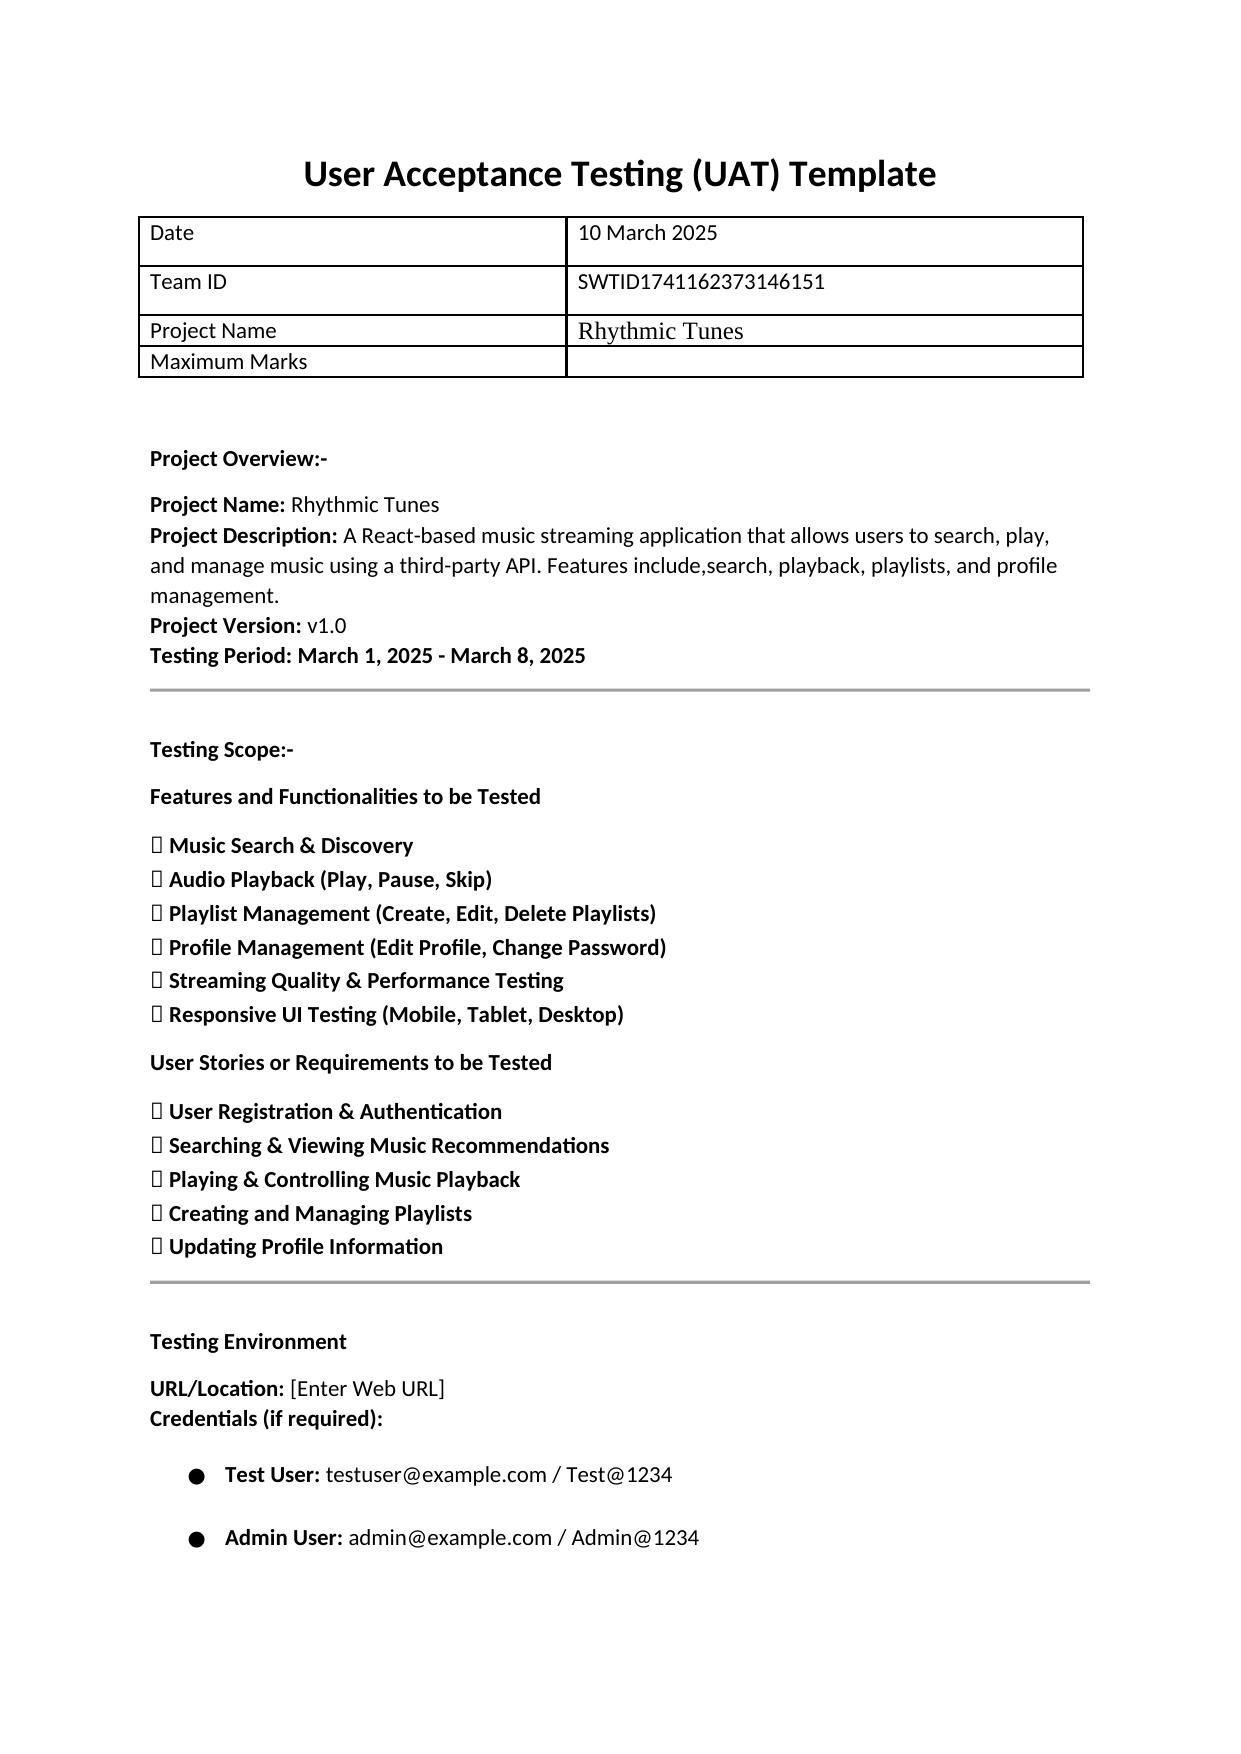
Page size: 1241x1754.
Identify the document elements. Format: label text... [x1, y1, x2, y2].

list Admin User: admin@example.com / Admin@1234 [187, 1514, 1090, 1557]
text User Acceptance Testing (UAT) Template [150, 150, 1090, 196]
table_header 10 March 2025 [568, 218, 1082, 265]
table_cell Rhythmic Tunes [568, 316, 1082, 345]
text Project Overview:- [150, 444, 1090, 472]
table_header Date [140, 218, 565, 265]
table_cell Team ID [140, 267, 565, 314]
text ✅ Music Search & Discovery ✅ Audio Playback (Play, Pause, Skip) ✅ Playlist Management (Create, Edit, Delete Playlists) ✅ Profile Management (Edit Profile, Change Password) ✅ Streaming Quality & Performance Testing ✅ Responsive UI Testing (Mobile, Tablet, Desktop) [150, 829, 1090, 1029]
text Features and Functionalities to be Tested [150, 782, 1090, 810]
text Testing Environment [150, 1327, 1090, 1356]
text Project Name: Rhythmic Tunes Project Description: A React-based music streaming application that allows users to search, play, and manage music using a third-party API. Features include,search, playback, playlists, and profile management. Project Version: v1.0 Testing Period: March 1, 2025 - March 8, 2025 [150, 491, 1090, 670]
table_cell Maximum Marks [140, 347, 565, 376]
text URL/Location: [Enter Web URL] Credentials (if required): [150, 1374, 1090, 1433]
table_cell [568, 347, 1082, 376]
text Testing Scope:- [150, 735, 1090, 763]
text 📌 User Registration & Authentication 📌 Searching & Viewing Music Recommendations 📌 Playing & Controlling Music Playback 📌 Creating and Managing Playlists 📌 Updating Profile Information [150, 1095, 1090, 1261]
table_cell Project Name [140, 316, 565, 345]
list Test User: testuser@example.com / Test@1234 [187, 1451, 1090, 1494]
text User Stories or Requirements to be Tested [150, 1048, 1090, 1076]
table_cell SWTID1741162373146151 [568, 267, 1082, 314]
